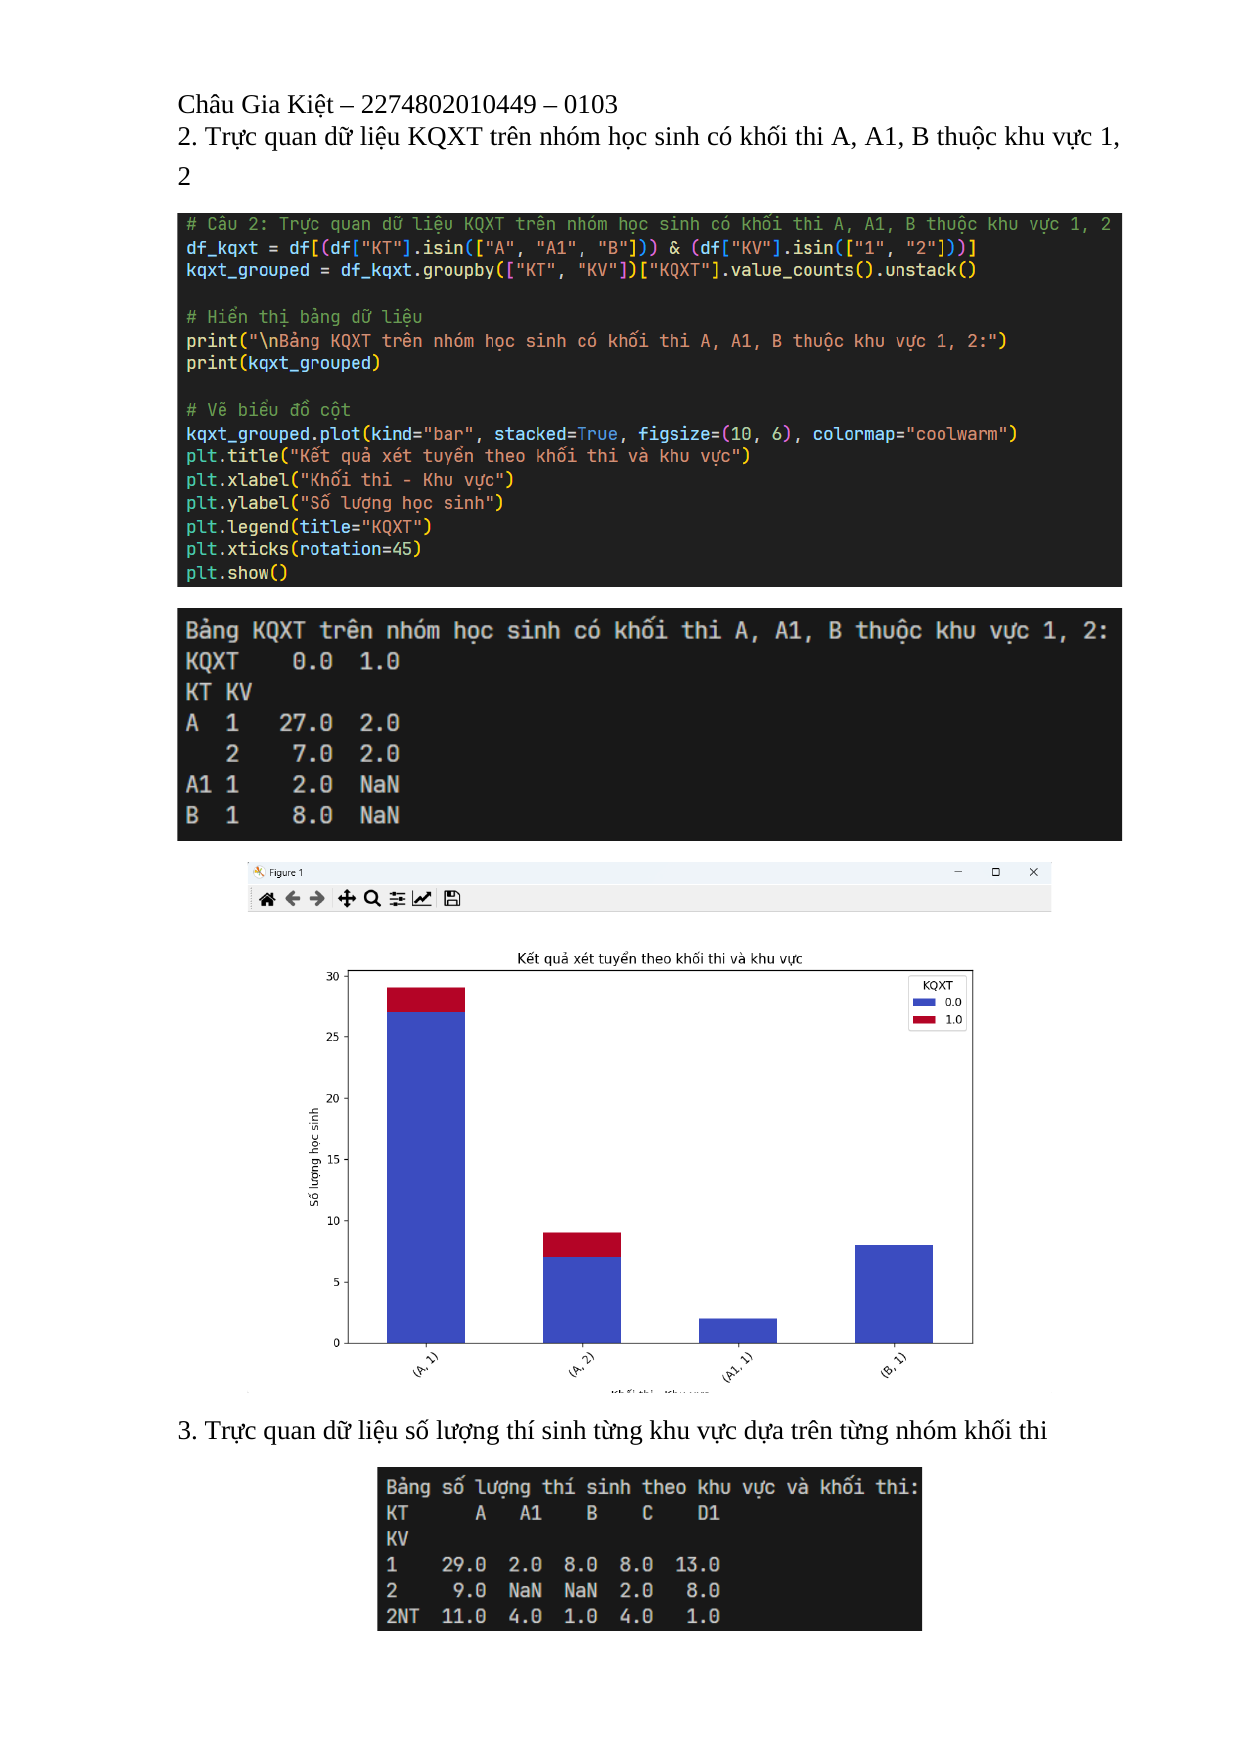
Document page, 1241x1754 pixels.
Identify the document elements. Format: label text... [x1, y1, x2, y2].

picture [177, 608, 1123, 841]
text 2. Trực quan dữ liệu KQXT trên nhóm học sinh có khối thi A, A1, B thuộc khu vực 1, 2 [177, 120, 1122, 191]
picture [377, 1467, 923, 1631]
text 3. Trực quan dữ liệu số lượng thí sinh từng khu vực dựa trên từng nhóm khối thi [177, 1414, 1122, 1445]
picture [177, 213, 1123, 587]
picture [247, 862, 1052, 1393]
